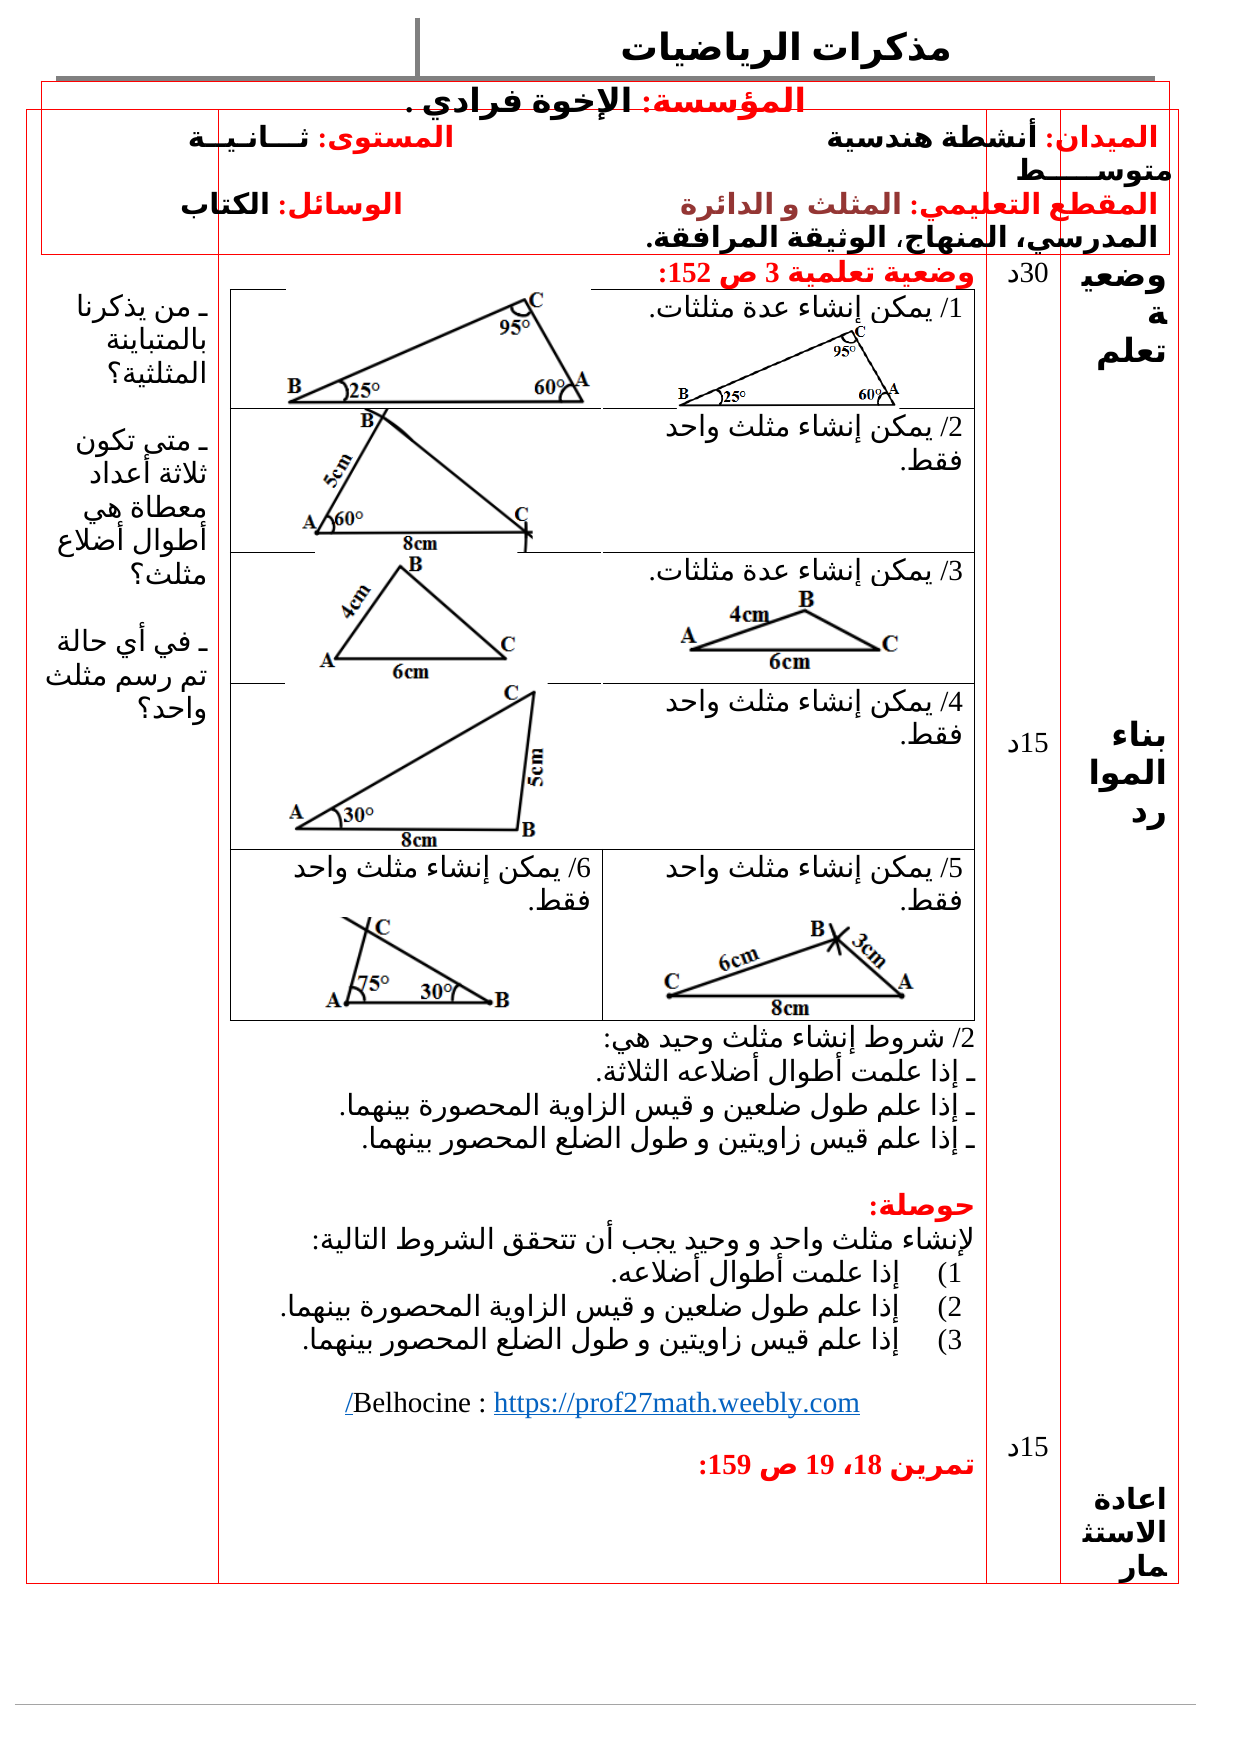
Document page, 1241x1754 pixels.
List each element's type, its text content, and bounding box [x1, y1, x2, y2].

table_cell 30د 15د 15د [987, 255, 1060, 1582]
table_cell ـ من يذكرنا بالمتباينة المثلثية؟ ـ متى تكون ثلاثة أعداد معطاة هي أطوال أضلاع مثلث؟ ـ في أي حالة تم رسم مثلث واحد؟ [27, 110, 218, 1582]
picture [322, 917, 511, 1012]
picture [286, 289, 591, 408]
picture [676, 586, 900, 674]
table_cell وضعية تعلم بناء الموارد اعادة الاستثمار [1061, 110, 1178, 1582]
table_cell وضعية تعلمية 3 ص 152: 2/ شروط إنشاء مثلث وحيد هي: ـ إذا علمت أطوال أضلاعه الثلاثة. ـ إذا علم طول ضلعين و قيس الزاوية المحصورة بينهما. ـ إذا علم قيس زاويتين و طول الضلع المحصور بينهما. حوصلة: لإنشاء مثلث واحد و وحيد يجب أن تتحقق الشروط التالية: إذا علمت أطوال أضلاعه. إذا علم طول ضلعين و قيس الزاوية المحصورة بينهما. إذا علم قيس زاويتين و طول الضلع المحصور بينهما. Belhocine : https://prof27math.weebly.com/ تمرين 18، 19 ص 159: [219, 255, 986, 1582]
picture [285, 409, 548, 849]
table_cell 30د 15د 15د [987, 110, 1060, 254]
picture [676, 323, 900, 409]
picture [660, 917, 916, 1020]
table_cell وضعية تعلمية 3 ص 152: 2/ شروط إنشاء مثلث وحيد هي: ـ إذا علمت أطوال أضلاعه الثلاثة. ـ إذا علم طول ضلعين و قيس الزاوية المحصورة بينهما. ـ إذا علم قيس زاويتين و طول الضلع المحصور بينهما. حوصلة: لإنشاء مثلث واحد و وحيد يجب أن تتحقق الشروط التالية: إذا علمت أطوال أضلاعه. إذا علم طول ضلعين و قيس الزاوية المحصورة بينهما. إذا علم قيس زاويتين و طول الضلع المحصور بينهما. Belhocine : https://prof27math.weebly.com/ تمرين 18، 19 ص 159: [219, 110, 986, 254]
